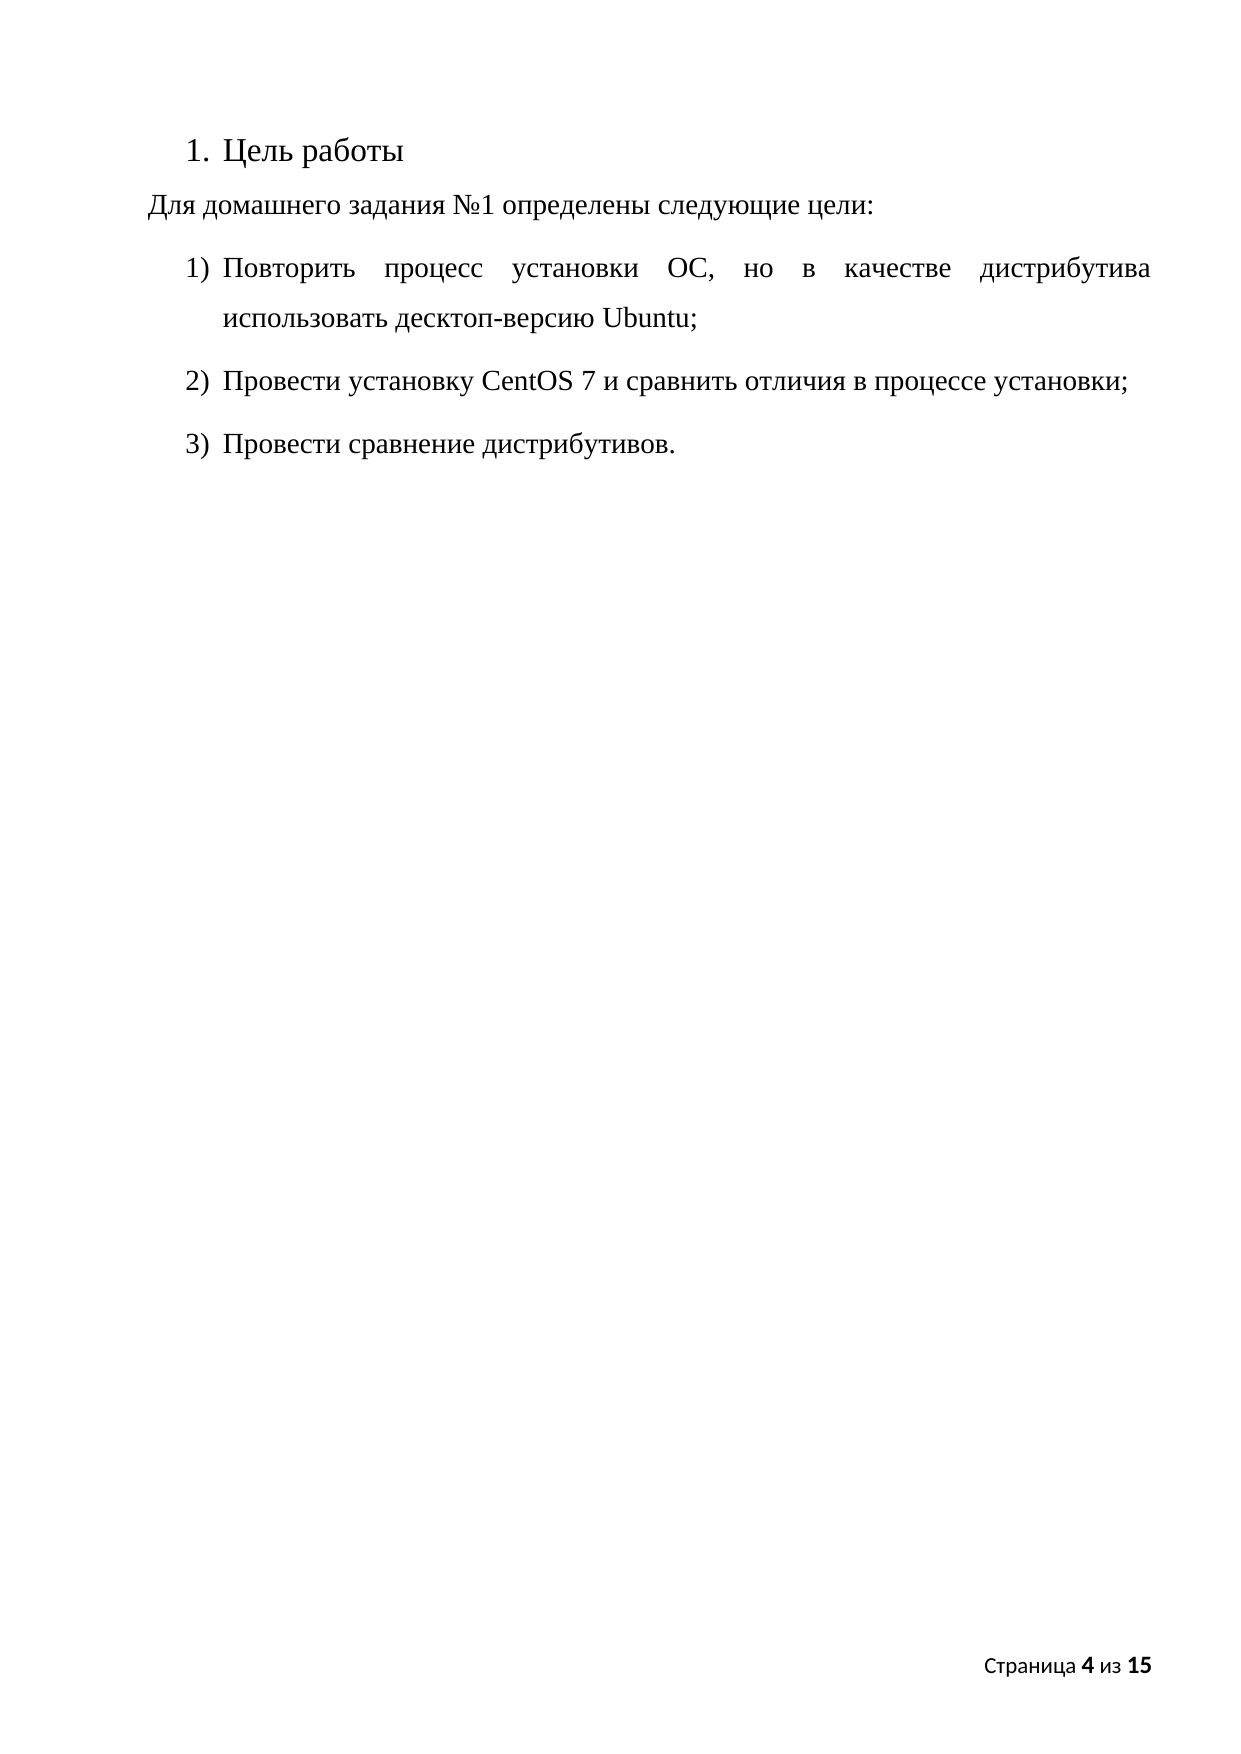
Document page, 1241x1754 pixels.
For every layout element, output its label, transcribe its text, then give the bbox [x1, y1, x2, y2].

text Для домашнего задания №1 определены следующие цели: [148, 187, 1152, 221]
list Провести сравнение дистрибутивов. [185, 426, 1152, 459]
subtitle Цель работы [185, 131, 1152, 169]
list Провести установку CentOS 7 и сравнить отличия в процессе установки; [185, 363, 1152, 397]
list Повторить процесс установки ОС, но в качестве дистрибутива использовать десктоп-версию Ubuntu; [185, 250, 1152, 334]
